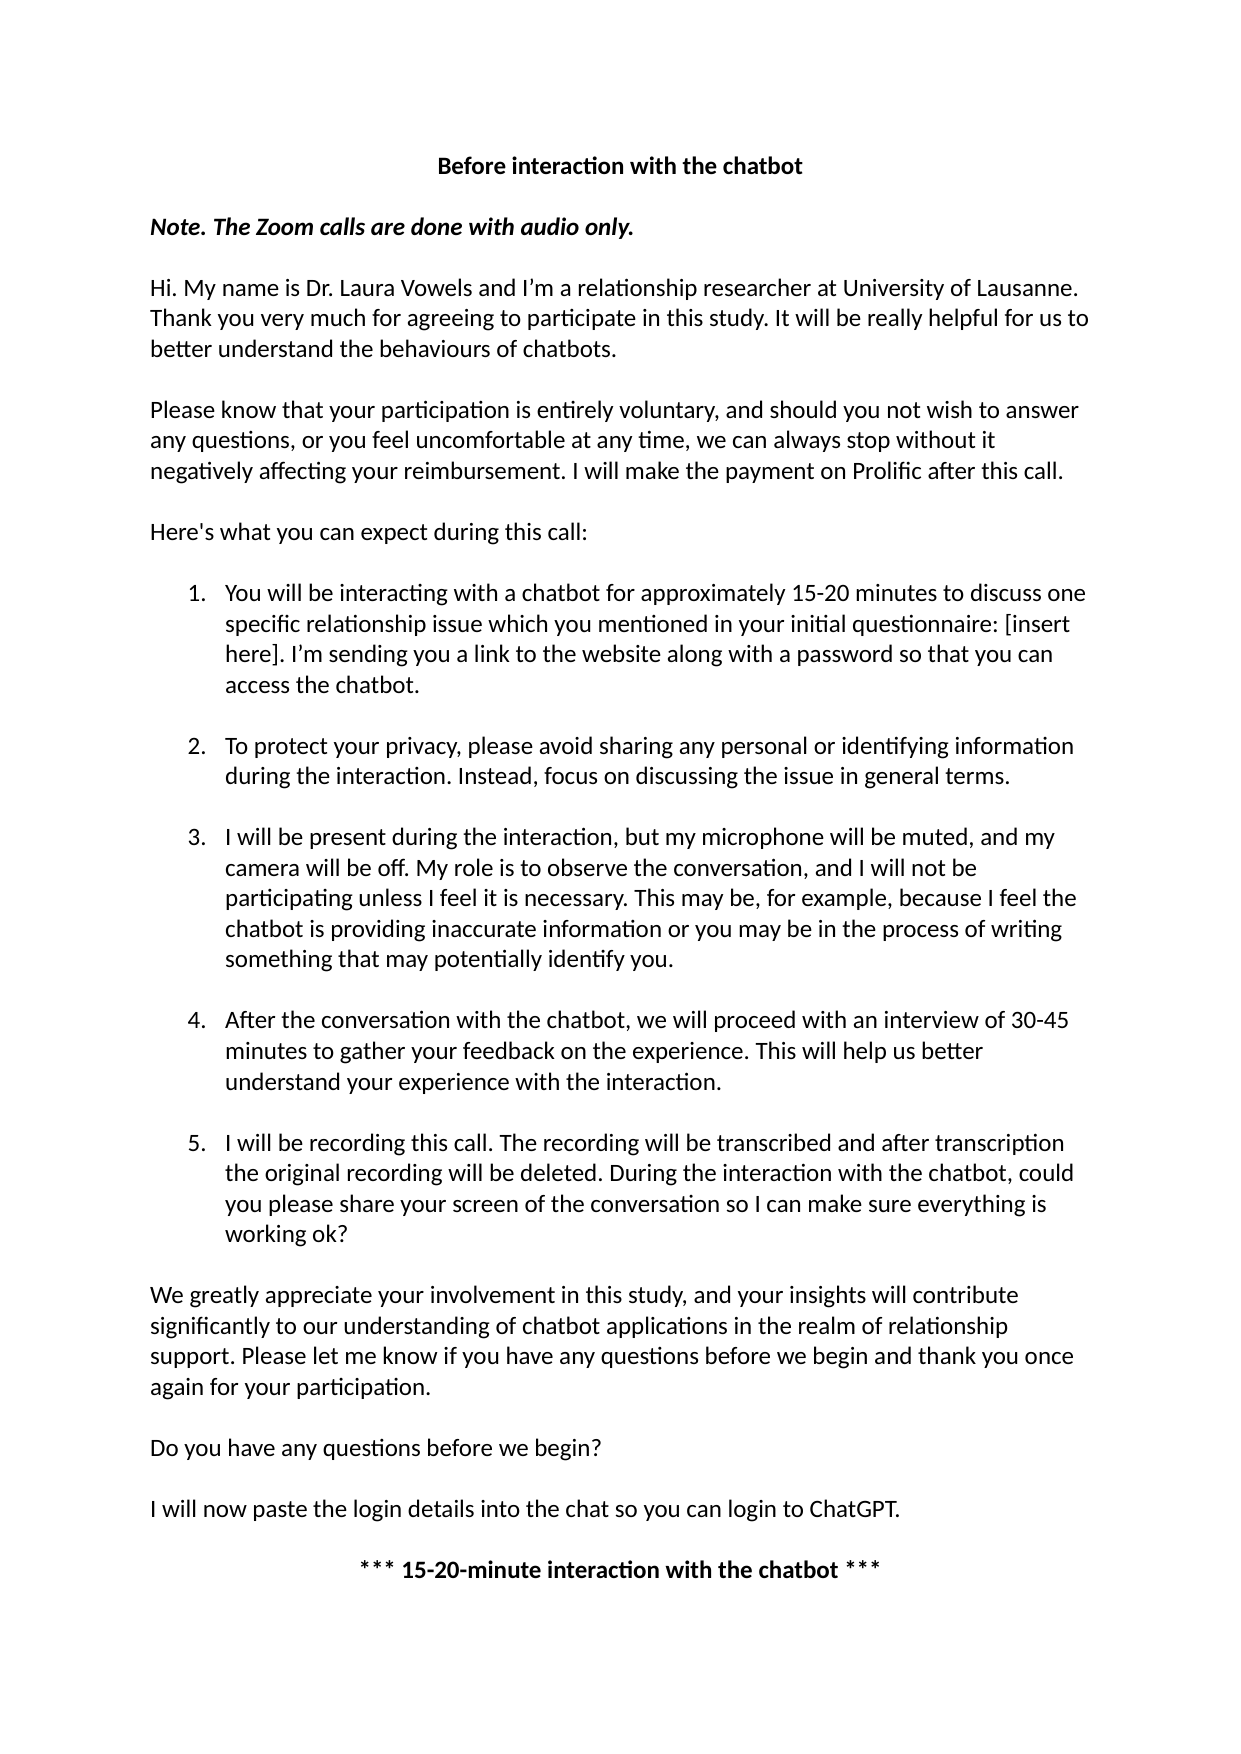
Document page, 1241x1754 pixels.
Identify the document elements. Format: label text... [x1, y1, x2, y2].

text Before interaction with the chatbot [150, 150, 1090, 181]
text Here's what you can expect during this call: [150, 516, 1090, 547]
list You will be interacting with a chatbot for approximately 15-20 minutes to discuss one specific relationship issue which you mentioned in your initial questionnaire: [insert here]. I’m sending you a link to the website along with a password so that you can access the chatbot. [187, 577, 1090, 699]
text We greatly appreciate your involvement in this study, and your insights will contribute significantly to our understanding of chatbot applications in the realm of relationship support. Please let me know if you have any questions before we begin and thank you once again for your participation. [150, 1279, 1090, 1401]
text Hi. My name is Dr. Laura Vowels and I’m a relationship researcher at University of Lausanne. Thank you very much for agreeing to participate in this study. It will be really helpful for us to better understand the behaviours of chatbots. [150, 272, 1090, 364]
text I will now paste the login details into the chat so you can login to ChatGPT. [150, 1493, 1090, 1523]
text *** 15-20-minute interaction with the chatbot *** [150, 1554, 1090, 1584]
list I will be present during the interaction, but my microphone will be muted, and my camera will be off. My role is to observe the conversation, and I will not be participating unless I feel it is necessary. This may be, for example, because I feel the chatbot is providing inaccurate information or you may be in the process of writing something that may potentially identify you. [187, 821, 1090, 974]
text Note. The Zoom calls are done with audio only. [150, 211, 1090, 242]
list I will be recording this call. The recording will be transcribed and after transcription the original recording will be deleted. During the interaction with the chatbot, could you please share your screen of the conversation so I can make sure everything is working ok? [187, 1127, 1090, 1249]
text Please know that your participation is entirely voluntary, and should you not wish to answer any questions, or you feel uncomfortable at any time, we can always stop without it negatively affecting your reimbursement. I will make the payment on Prolific after this call. [150, 394, 1090, 486]
text Do you have any questions before we begin? [150, 1432, 1090, 1462]
list To protect your privacy, please avoid sharing any personal or identifying information during the interaction. Instead, focus on discussing the issue in general terms. [187, 730, 1090, 791]
list After the conversation with the chatbot, we will proceed with an interview of 30-45 minutes to gather your feedback on the experience. This will help us better understand your experience with the interaction. [187, 1004, 1090, 1096]
